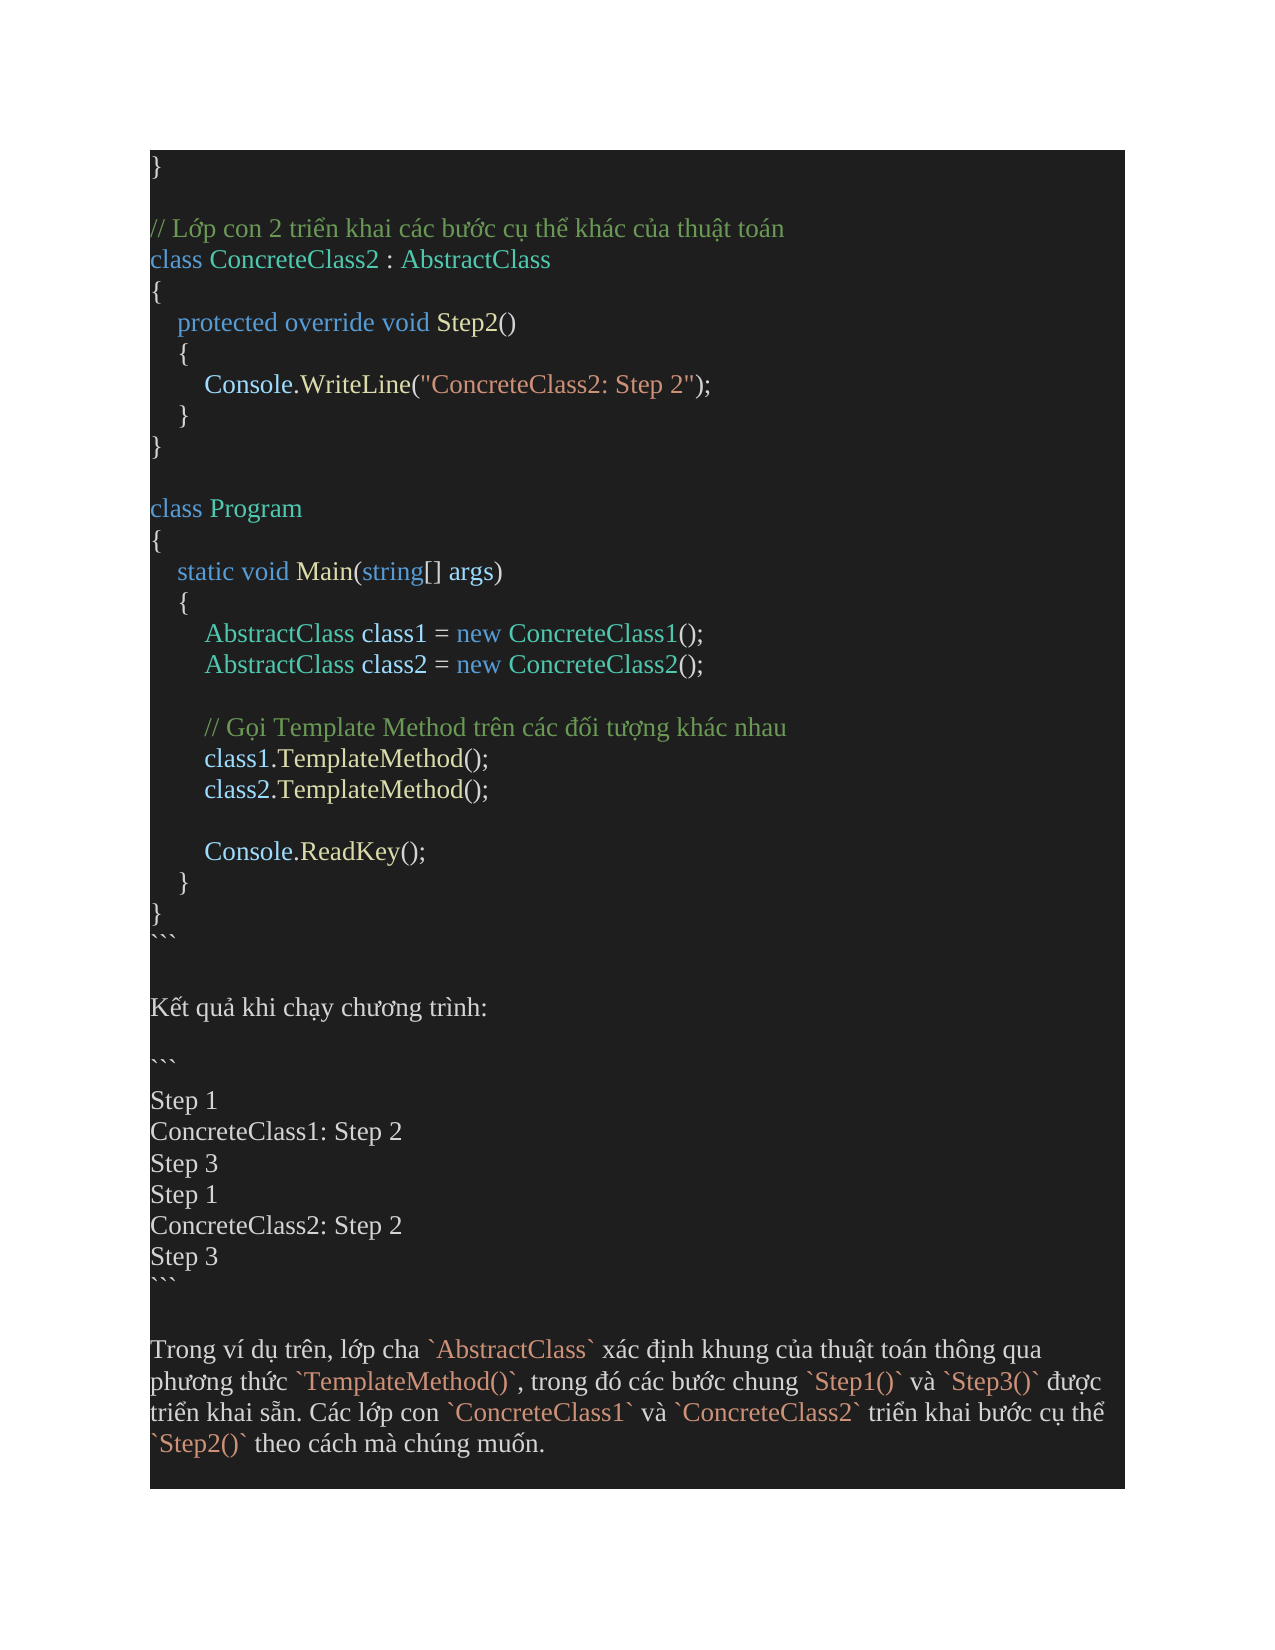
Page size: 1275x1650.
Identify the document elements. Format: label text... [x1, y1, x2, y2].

text { [150, 337, 1125, 368]
text } [150, 399, 1125, 430]
text } [150, 430, 1125, 461]
text // Lớp con 2 triển khai các bước cụ thể khác của thuật toán [150, 212, 1125, 243]
text Step 3 [150, 1147, 1125, 1178]
text } [150, 150, 1125, 181]
text ConcreteClass2: Step 2 [150, 1209, 1125, 1240]
text ``` [150, 1271, 1125, 1302]
text } [150, 897, 1125, 929]
text Console.WriteLine("ConcreteClass2: Step 2"); [150, 368, 1125, 399]
text { [150, 524, 1125, 555]
text class1.TemplateMethod(); [150, 742, 1125, 773]
text AbstractClass class1 = new ConcreteClass1(); [150, 617, 1125, 648]
text AbstractClass class2 = new ConcreteClass2(); [150, 648, 1125, 679]
text Step 3 [150, 1240, 1125, 1271]
text ConcreteClass1: Step 2 [150, 1116, 1125, 1147]
text Step 1 [150, 1084, 1125, 1116]
text class ConcreteClass2 : AbstractClass [150, 243, 1125, 274]
text } [150, 866, 1125, 897]
text Console.ReadKey(); [150, 835, 1125, 866]
text protected override void Step2() [150, 306, 1125, 337]
text ``` [150, 929, 1125, 960]
text { [150, 586, 1125, 617]
text static void Main(string[] args) [150, 555, 1125, 586]
text Step 1 [150, 1178, 1125, 1209]
text class Program [150, 493, 1125, 524]
text Trong ví dụ trên, lớp cha `AbstractClass` xác định khung của thuật toán thông qua phương thức `TemplateMethod()`, trong đó các bước chung `Step1()` và `Step3()` được triển khai sẵn. Các lớp con `ConcreteClass1` và `ConcreteClass2` triển khai bước cụ thể `Step2()` theo cách mà chúng muốn. [150, 1333, 1125, 1458]
text // Gọi Template Method trên các đối tượng khác nhau [150, 711, 1125, 742]
text class2.TemplateMethod(); [150, 773, 1125, 804]
text { [150, 274, 1125, 306]
text ``` [150, 1053, 1125, 1084]
text Kết quả khi chạy chương trình: [150, 991, 1125, 1022]
